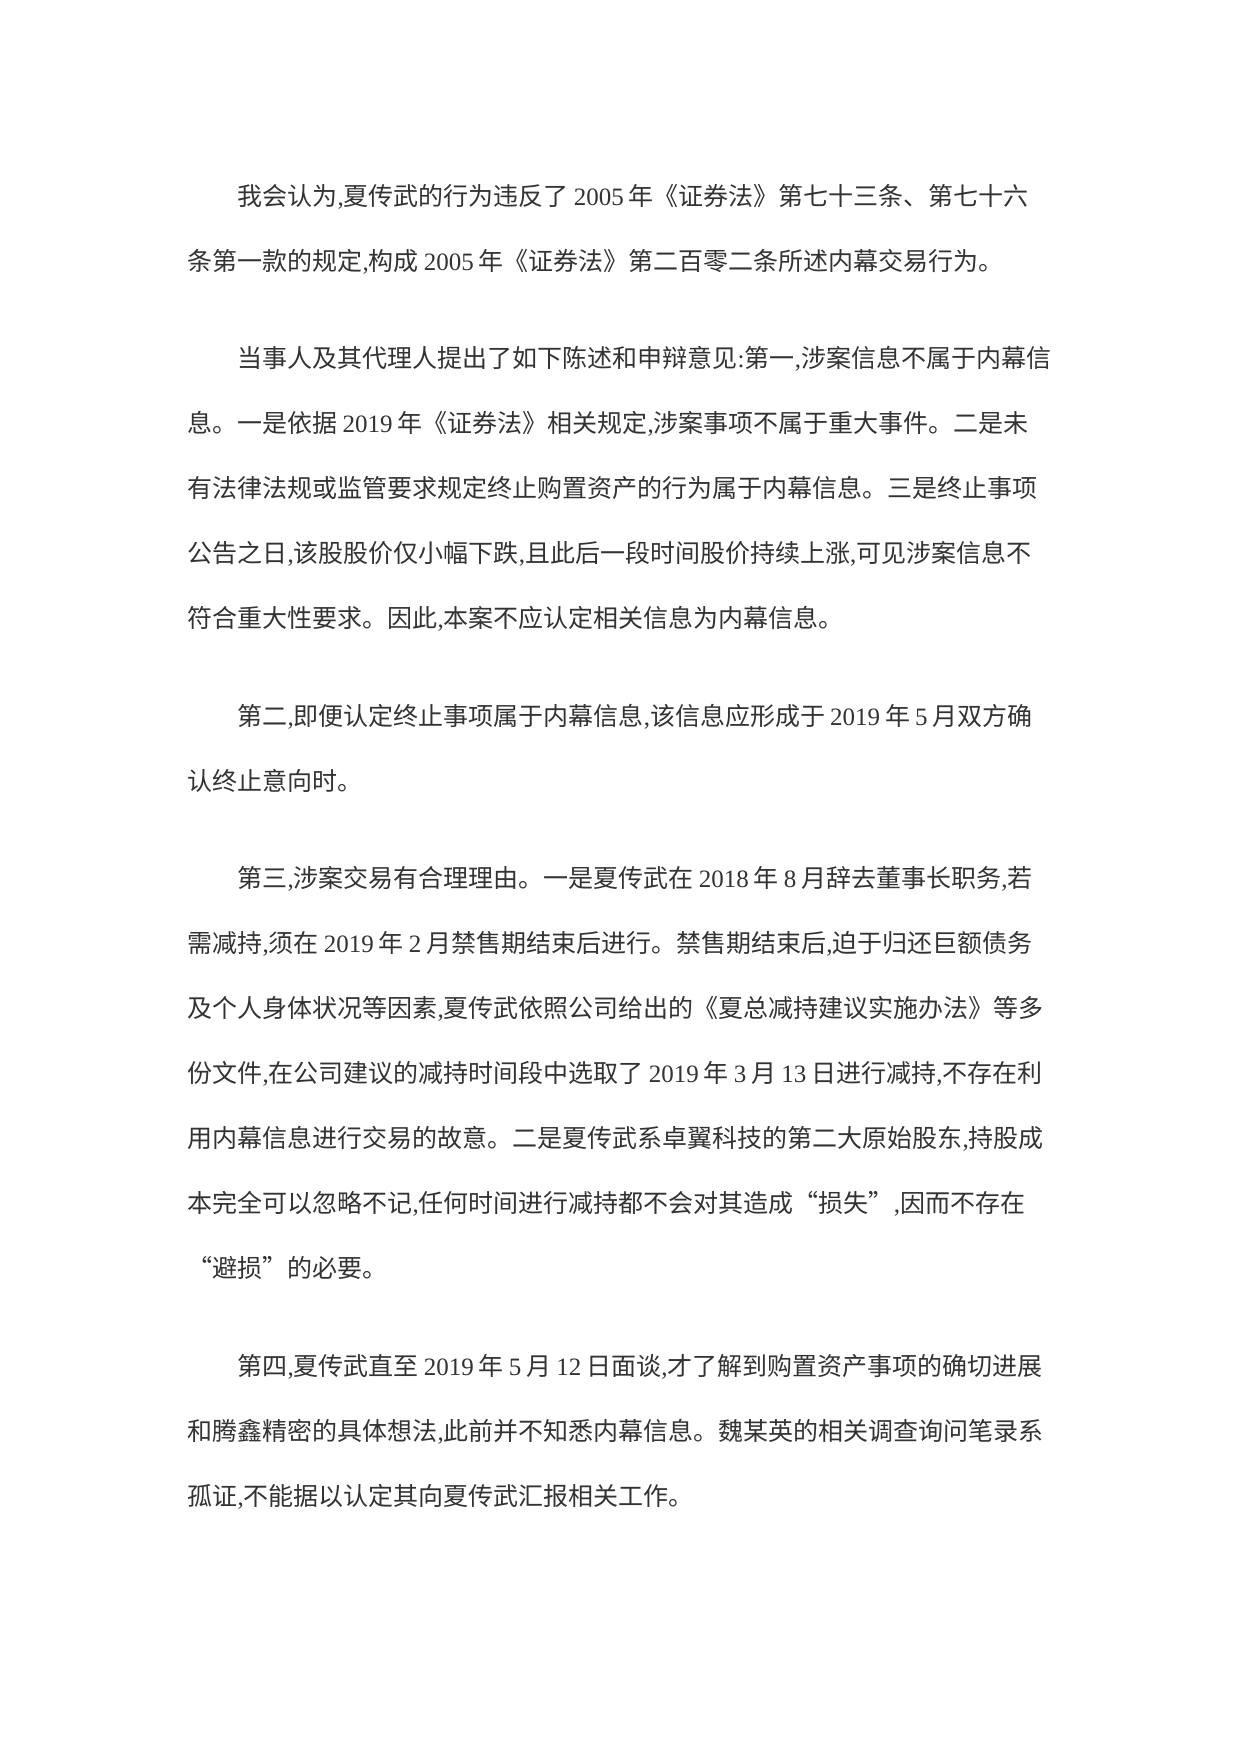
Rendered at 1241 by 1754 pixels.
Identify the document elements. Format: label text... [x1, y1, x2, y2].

text 第三,涉案交易有合理理由。一是夏传武在2018年8月辞去董事长职务,若需减持,须在2019年2月禁售期结束后进行。禁售期结束后,迫于归还巨额债务及个人身体状况等因素,夏传武依照公司给出的《夏总减持建议实施办法》等多份文件,在公司建议的减持时间段中选取了2019年3月13日进行减持,不存在利用内幕信息进行交易的故意。二是夏传武系卓翼科技的第二大原始股东,持股成本完全可以忽略不记,任何时间进行减持都不会对其造成“损失”,因而不存在“避损”的必要。 [187, 844, 1053, 1299]
text 我会认为,夏传武的行为违反了2005年《证券法》第七十三条、第七十六条第一款的规定,构成2005年《证券法》第二百零二条所述内幕交易行为。 [187, 162, 1053, 292]
text 第二,即便认定终止事项属于内幕信息,该信息应形成于2019年5月双方确认终止意向时。 [187, 682, 1053, 812]
text 第四,夏传武直至2019年5月12日面谈,才了解到购置资产事项的确切进展和腾鑫精密的具体想法,此前并不知悉内幕信息。魏某英的相关调查询问笔录系孤证,不能据以认定其向夏传武汇报相关工作。 [187, 1332, 1053, 1527]
text 当事人及其代理人提出了如下陈述和申辩意见:第一,涉案信息不属于内幕信息。一是依据2019年《证券法》相关规定,涉案事项不属于重大事件。二是未有法律法规或监管要求规定终止购置资产的行为属于内幕信息。三是终止事项公告之日,该股股价仅小幅下跌,且此后一段时间股价持续上涨,可见涉案信息不符合重大性要求。因此,本案不应认定相关信息为内幕信息。 [187, 324, 1053, 649]
